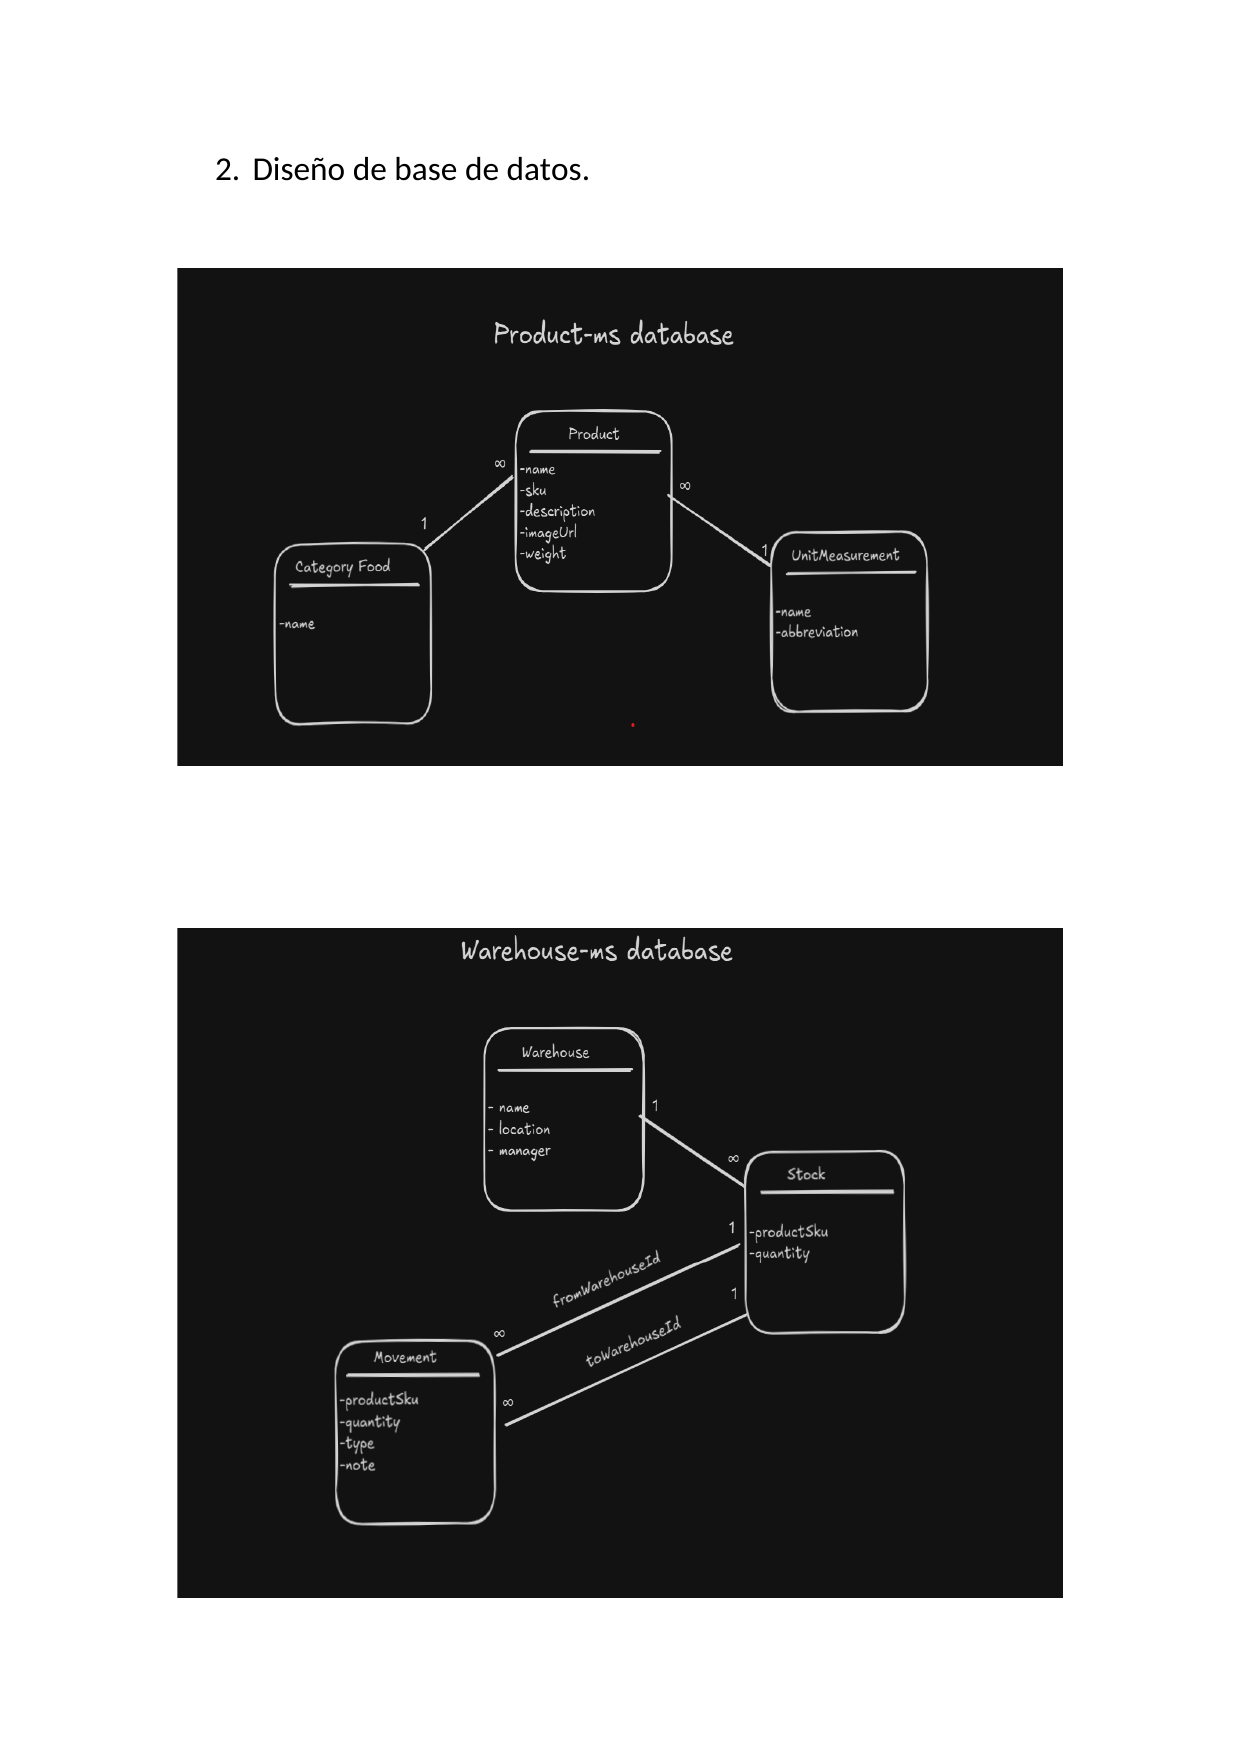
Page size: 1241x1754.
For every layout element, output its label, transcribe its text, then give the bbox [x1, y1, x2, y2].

picture [177, 268, 1063, 766]
list Diseño de base de datos. [215, 148, 1063, 188]
picture [177, 928, 1063, 1598]
